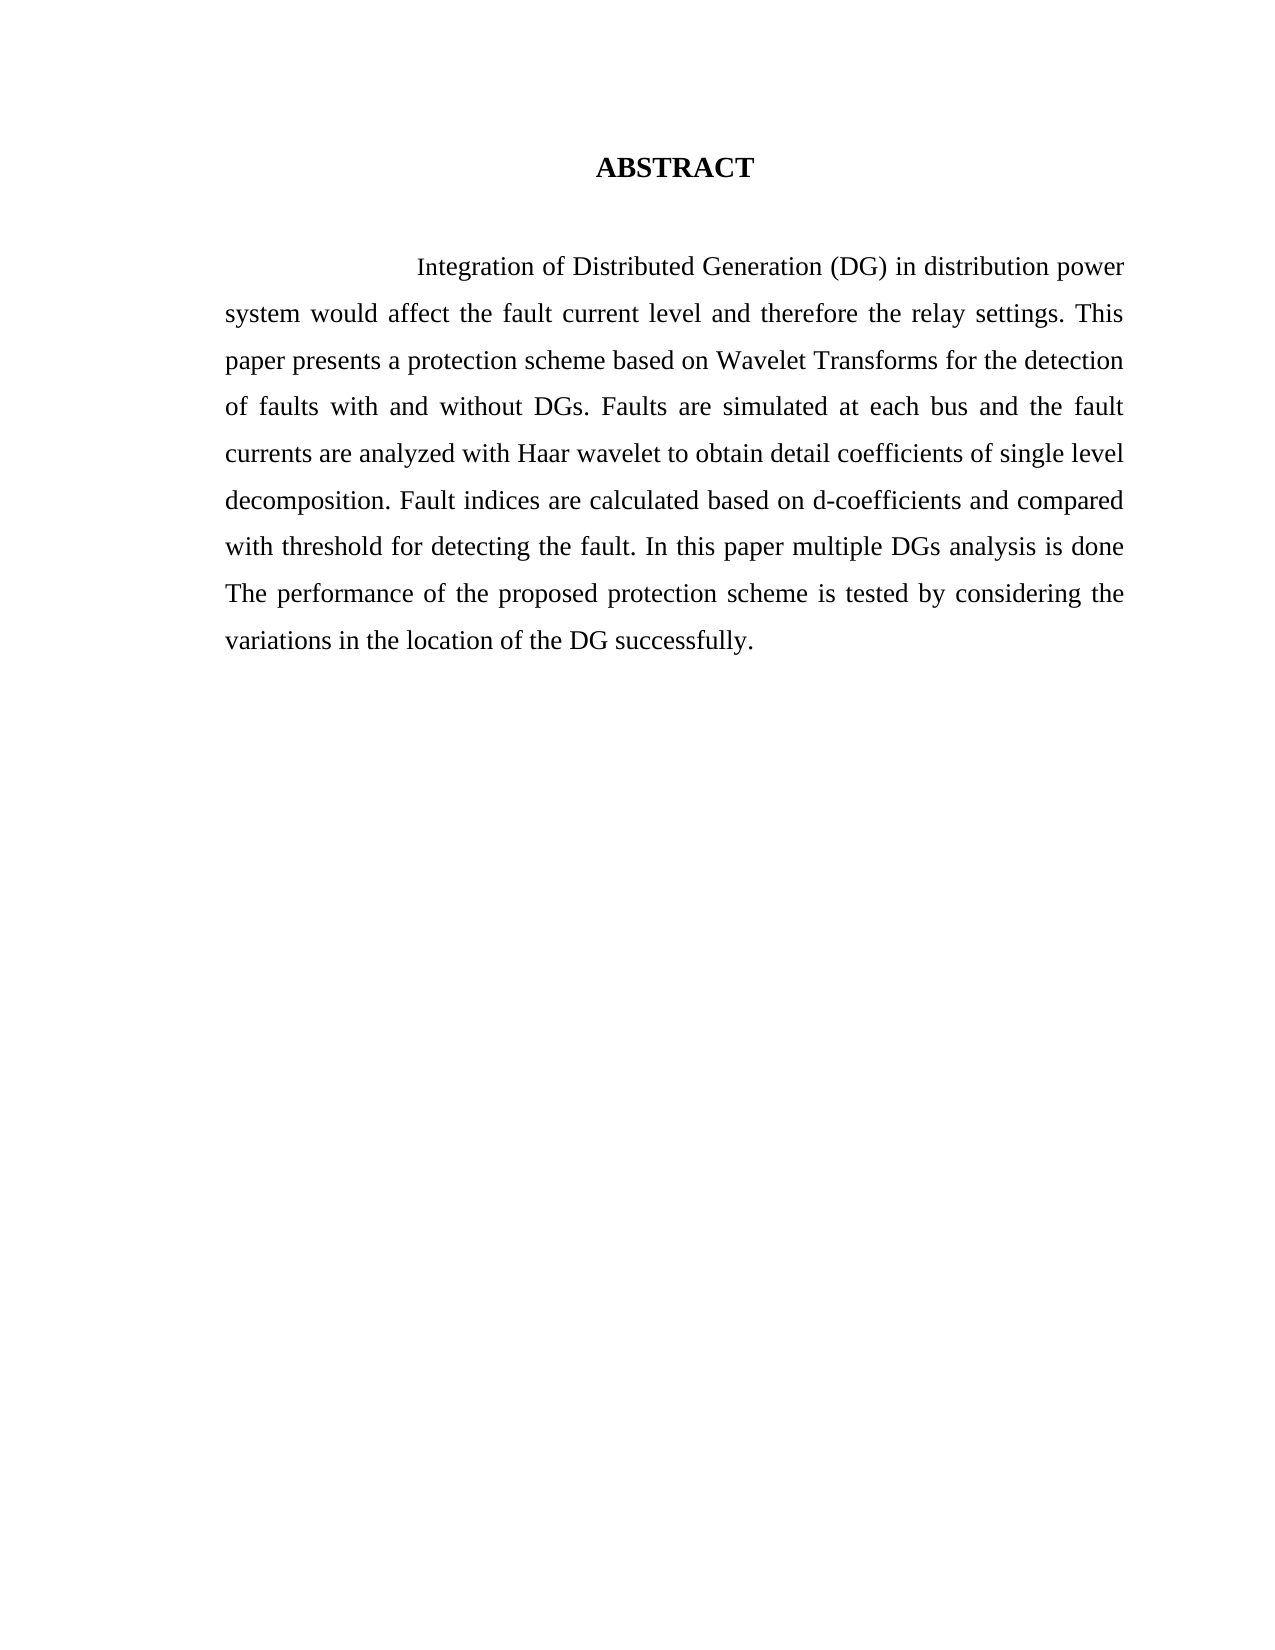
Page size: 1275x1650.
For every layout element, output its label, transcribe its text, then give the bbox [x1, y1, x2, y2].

text Integration of Distributed Generation (DG) in distribution power system would affect the fault current level and therefore the relay settings. This paper presents a protection scheme based on Wavelet Transforms for the detection of faults with and without DGs. Faults are simulated at each bus and the fault currents are analyzed with Haar wavelet to obtain detail coefficients of single level decomposition. Fault indices are calculated based on d-coefficients and compared with threshold for detecting the fault. In this paper multiple DGs analysis is done The performance of the proposed protection scheme is tested by considering the variations in the location of the DG successfully. [225, 251, 1125, 655]
text ABSTRACT [225, 150, 1125, 183]
